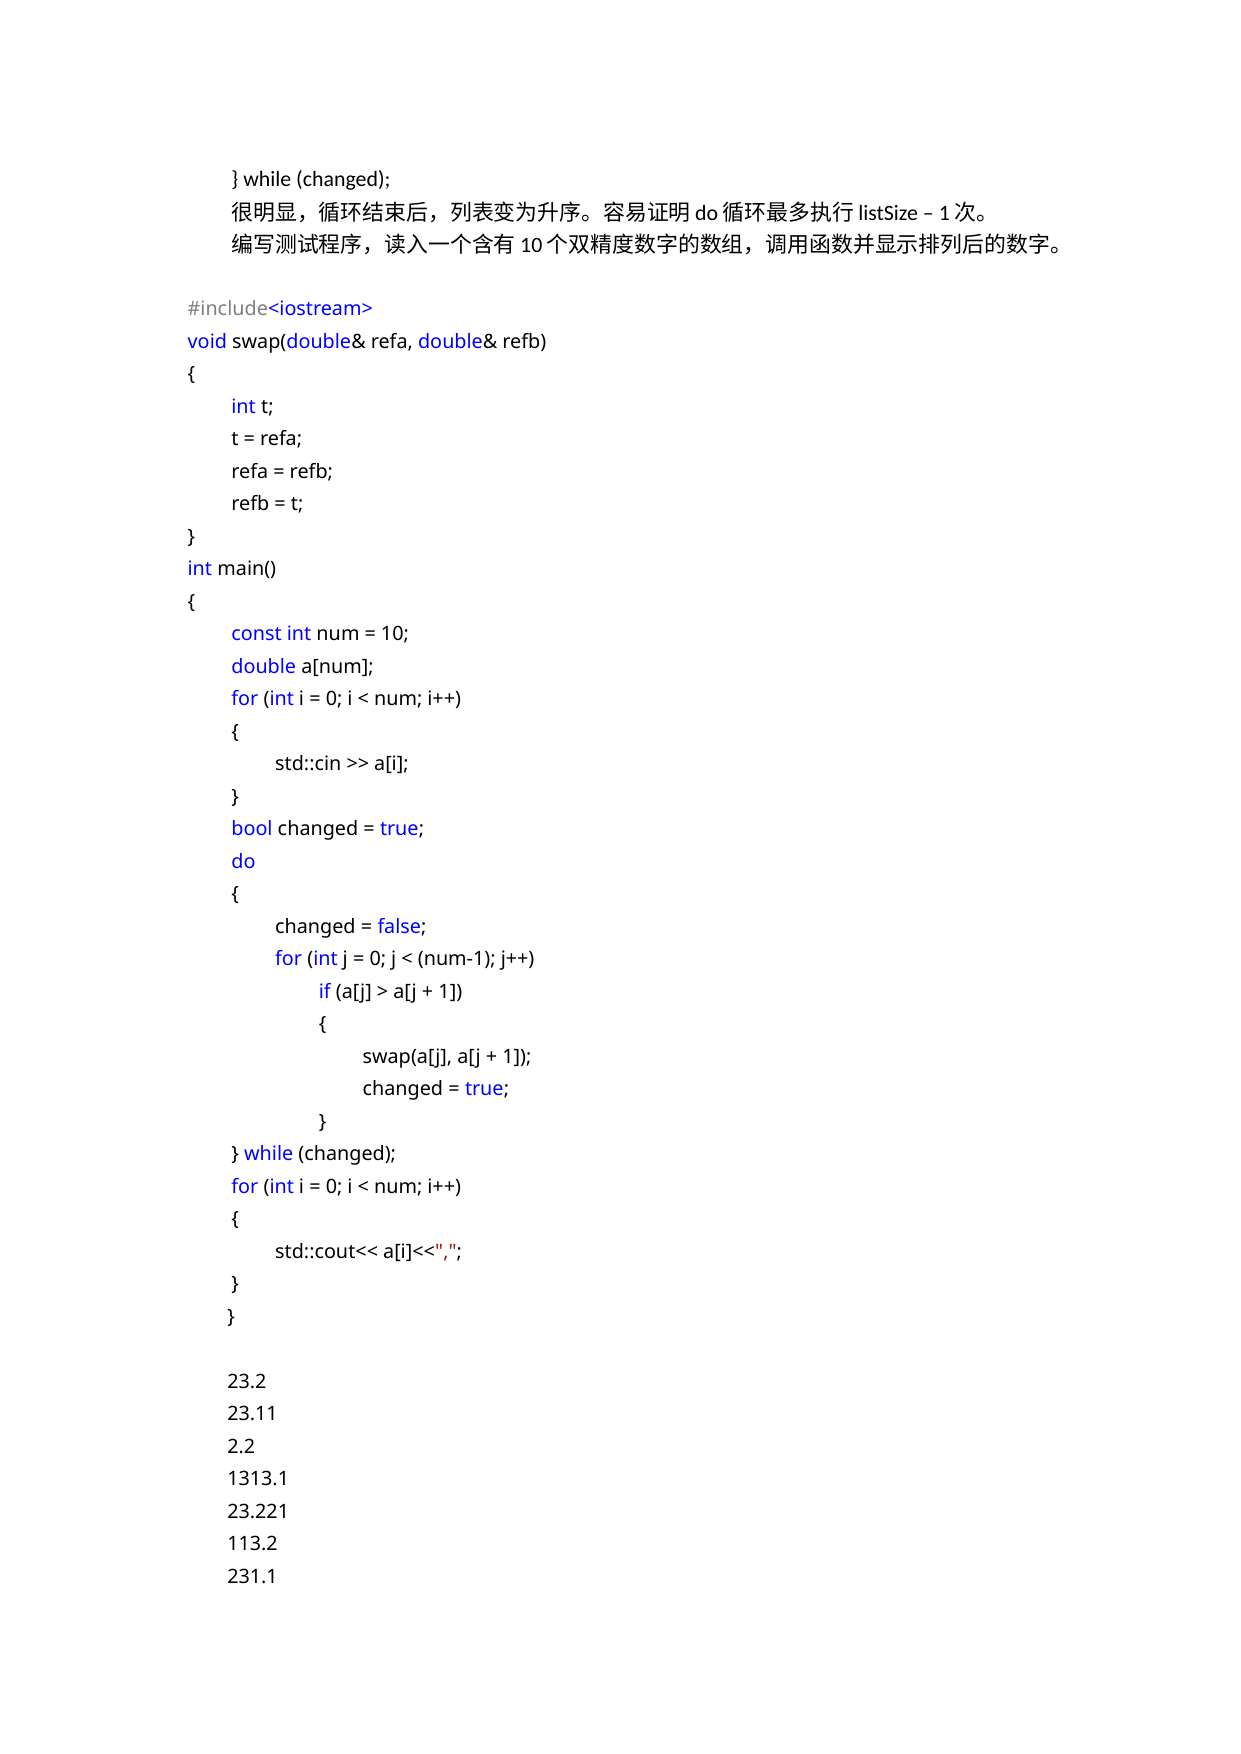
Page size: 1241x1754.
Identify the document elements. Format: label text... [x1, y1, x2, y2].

text 23.2 [187, 1364, 1053, 1397]
text } while (changed); [187, 1137, 1053, 1169]
text refb = t; [187, 487, 1053, 519]
text } [187, 1299, 1053, 1332]
text do [187, 844, 1053, 877]
text { [187, 714, 1053, 747]
text for (int i = 0; i < num; i++) [187, 1169, 1053, 1202]
text 2.2 [187, 1429, 1053, 1462]
text t = refa; [187, 422, 1053, 454]
text bool changed = true; [187, 812, 1053, 844]
text int main() [187, 552, 1053, 584]
text double a[num]; [187, 649, 1053, 682]
text } [187, 1267, 1053, 1299]
text 113.2 [187, 1527, 1053, 1559]
text } [187, 519, 1053, 552]
text } while (changed); [187, 162, 1053, 194]
text int t; [187, 389, 1053, 422]
text { [187, 877, 1053, 909]
text const int num = 10; [187, 617, 1053, 649]
text changed = false; [187, 909, 1053, 942]
text for (int j = 0; j < (num-1); j++) [187, 942, 1053, 974]
text } [187, 779, 1053, 812]
text 1313.1 [187, 1462, 1053, 1494]
text void swap(double& refa, double& refb) [187, 324, 1053, 357]
text { [187, 1202, 1053, 1234]
text std::cin >> a[i]; [187, 747, 1053, 779]
text 很明显，循环结束后，列表变为升序。容易证明do循环最多执行listSize – 1次。 [187, 194, 1053, 227]
text changed = true; [187, 1072, 1053, 1104]
text #include<iostream> [187, 292, 1053, 324]
text 23.221 [187, 1494, 1053, 1527]
text refa = refb; [187, 454, 1053, 487]
text 23.11 [187, 1397, 1053, 1429]
text { [187, 357, 1053, 389]
text 编写测试程序，读入一个含有10个双精度数字的数组，调用函数并显示排列后的数字。 [187, 227, 1053, 259]
text } [187, 1104, 1053, 1137]
text if (a[j] > a[j + 1]) [187, 974, 1053, 1007]
text 231.1 [187, 1559, 1053, 1592]
text { [187, 584, 1053, 617]
text { [187, 1007, 1053, 1039]
text swap(a[j], a[j + 1]); [187, 1039, 1053, 1072]
text std::cout<< a[i]<<","; [187, 1234, 1053, 1267]
text for (int i = 0; i < num; i++) [187, 682, 1053, 714]
